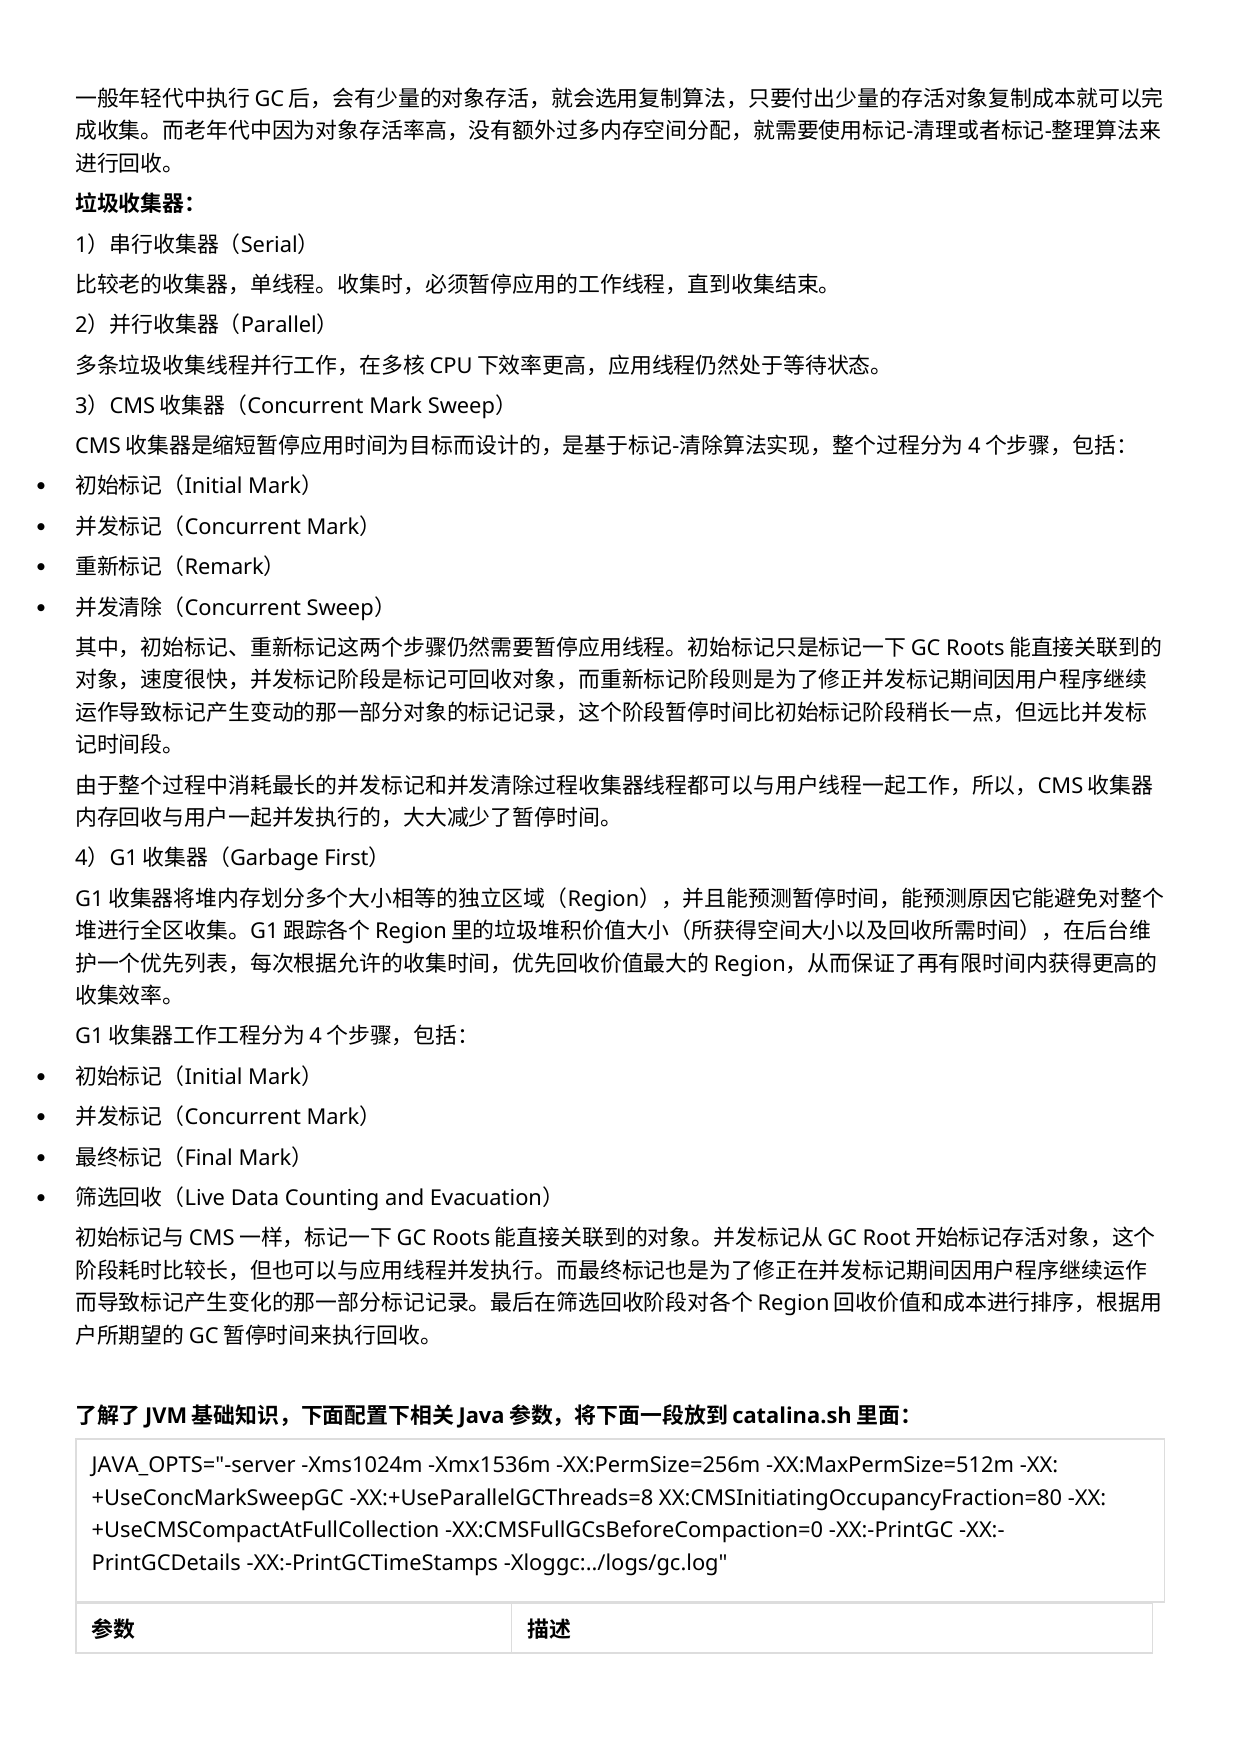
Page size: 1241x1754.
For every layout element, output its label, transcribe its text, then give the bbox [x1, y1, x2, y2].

text 初始标记与CMS一样，标记一下GC Roots能直接关联到的对象。并发标记从GC Root开始标记存活对象，这个阶段耗时比较长，但也可以与应用线程并发执行。而最终标记也是为了修正在并发标记期间因用户程序继续运作而导致标记产生变化的那一部分标记记录。最后在筛选回收阶段对各个Region回收价值和成本进行排序，根据用户所期望的GC暂停时间来执行回收。 [75, 1220, 1165, 1350]
text 1）串行收集器（Serial） [75, 226, 1165, 259]
list 并发标记（Concurrent Mark） [37, 1099, 1165, 1131]
table_header 描述 [512, 1604, 1152, 1652]
list 初始标记（Initial Mark） [37, 1058, 1165, 1091]
table_header JAVA_OPTS="-server -Xms1024m -Xmx1536m -XX:PermSize=256m -XX:MaxPermSize=512m -XX:+UseConcMarkSweepGC -XX:+UseParallelGCThreads=8 XX:CMSInitiatingOccupancyFraction=80 -XX:+UseCMSCompactAtFullCollection -XX:CMSFullGCsBeforeCompaction=0 -XX:-PrintGC -XX:-PrintGCDetails -XX:-PrintGCTimeStamps -Xloggc:../logs/gc.log" [77, 1440, 1164, 1601]
table_header 参数 [77, 1604, 511, 1652]
text G1收集器工作工程分为4个步骤，包括： [75, 1018, 1165, 1051]
text 由于整个过程中消耗最长的并发标记和并发清除过程收集器线程都可以与用户线程一起工作，所以，CMS收集器内存回收与用户一起并发执行的，大大减少了暂停时间。 [75, 767, 1165, 832]
list 并发清除（Concurrent Sweep） [37, 589, 1165, 622]
list 初始标记（Initial Mark） [37, 468, 1165, 501]
text CMS收集器是缩短暂停应用时间为目标而设计的，是基于标记-清除算法实现，整个过程分为4个步骤，包括： [75, 428, 1165, 460]
text 垃圾收集器： [75, 186, 1165, 218]
text 2）并行收集器（Parallel） [75, 307, 1165, 339]
text 一般年轻代中执行GC后，会有少量的对象存活，就会选用复制算法，只要付出少量的存活对象复制成本就可以完成收集。而老年代中因为对象存活率高，没有额外过多内存空间分配，就需要使用标记-清理或者标记-整理算法来进行回收。 [75, 81, 1165, 178]
text 3）CMS收集器（Concurrent Mark Sweep） [75, 388, 1165, 420]
list 筛选回收（Live Data Counting and Evacuation） [37, 1179, 1165, 1212]
list 并发标记（Concurrent Mark） [37, 508, 1165, 541]
text 4）G1收集器（Garbage First） [75, 840, 1165, 873]
text 其中，初始标记、重新标记这两个步骤仍然需要暂停应用线程。初始标记只是标记一下GC Roots能直接关联到的对象，速度很快，并发标记阶段是标记可回收对象，而重新标记阶段则是为了修正并发标记期间因用户程序继续运作导致标记产生变动的那一部分对象的标记记录，这个阶段暂停时间比初始标记阶段稍长一点，但远比并发标记时间段。 [75, 629, 1165, 759]
text 了解了JVM基础知识，下面配置下相关Java参数，将下面一段放到catalina.sh里面： [75, 1398, 1165, 1430]
text G1收集器将堆内存划分多个大小相等的独立区域（Region），并且能预测暂停时间，能预测原因它能避免对整个堆进行全区收集。G1跟踪各个Region里的垃圾堆积价值大小（所获得空间大小以及回收所需时间），在后台维护一个优先列表，每次根据允许的收集时间，优先回收价值最大的Region，从而保证了再有限时间内获得更高的收集效率。 [75, 880, 1165, 1010]
text 多条垃圾收集线程并行工作，在多核CPU下效率更高，应用线程仍然处于等待状态。 [75, 347, 1165, 380]
list 重新标记（Remark） [37, 549, 1165, 581]
text 比较老的收集器，单线程。收集时，必须暂停应用的工作线程，直到收集结束。 [75, 267, 1165, 299]
list 最终标记（Final Mark） [37, 1139, 1165, 1172]
